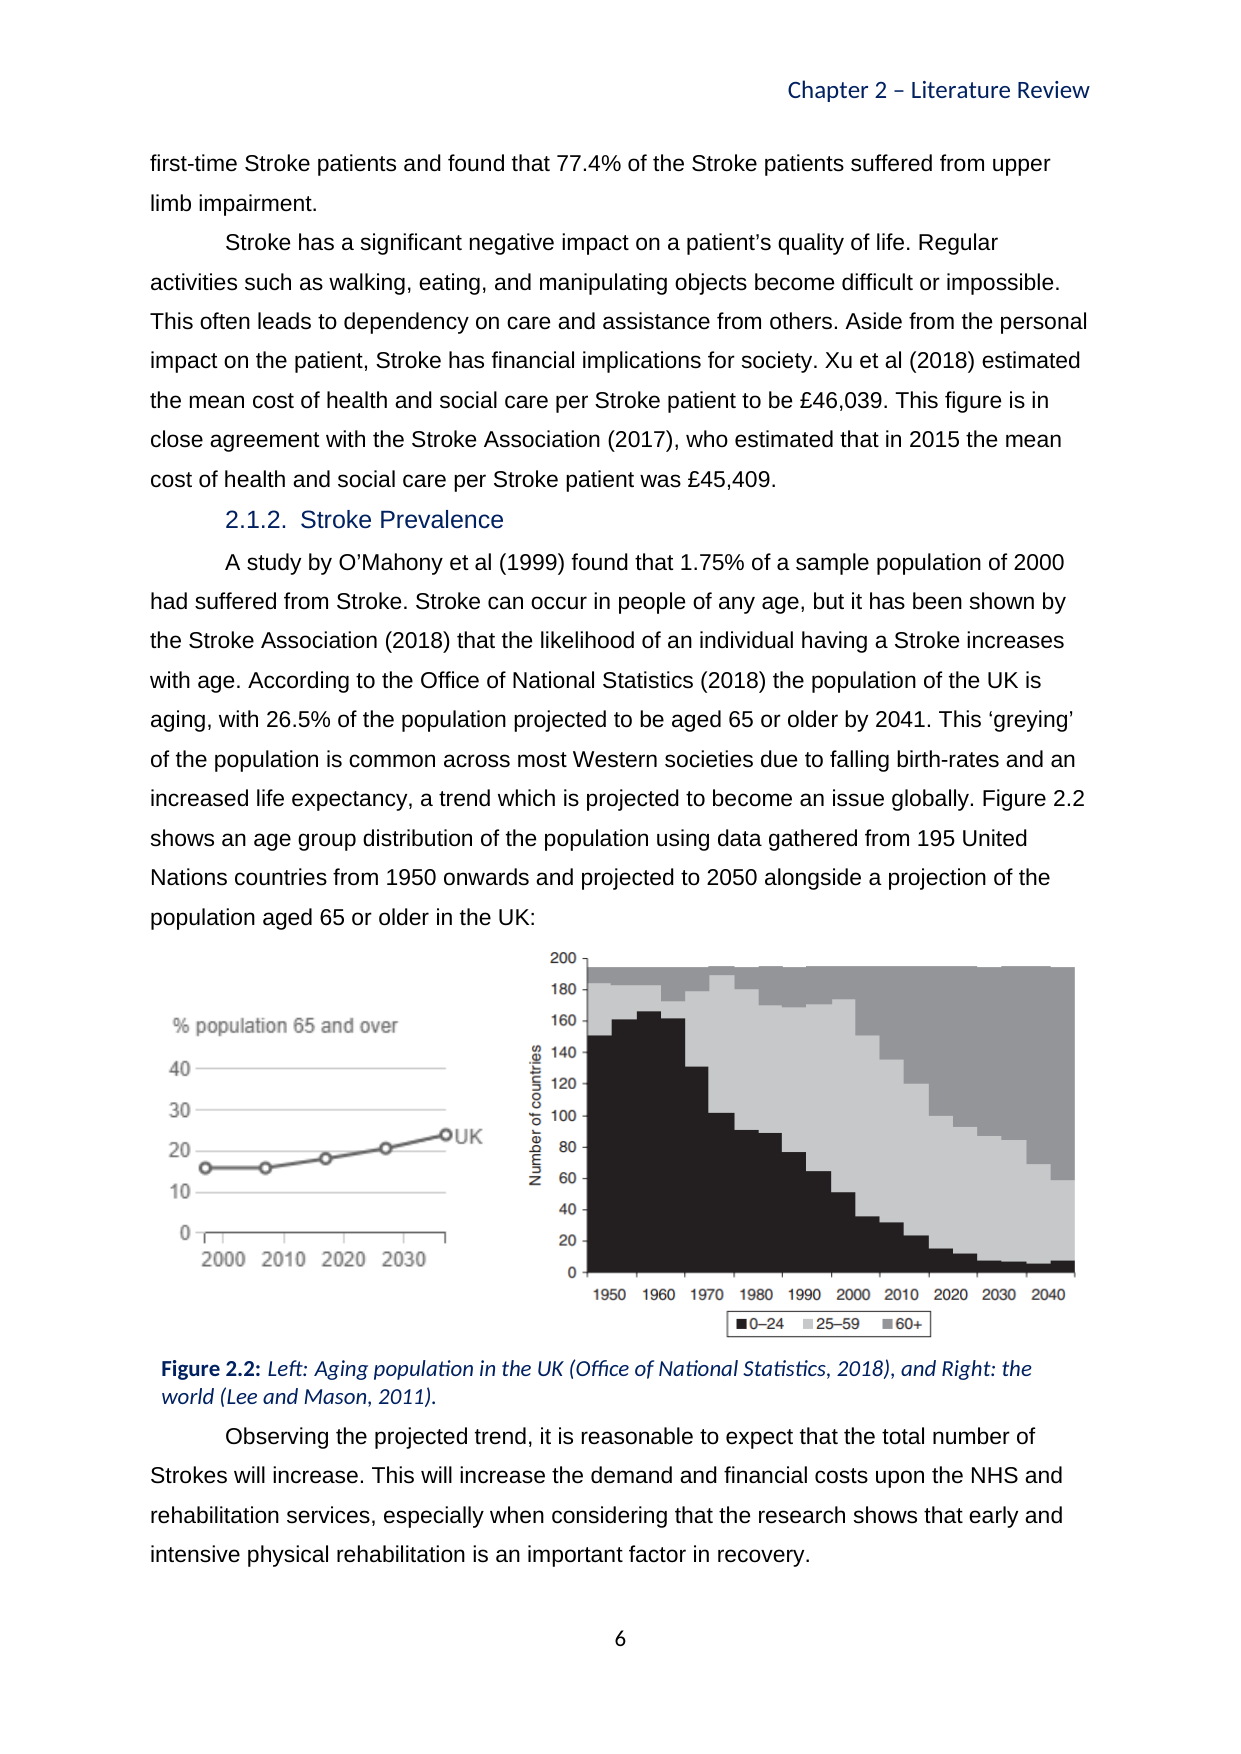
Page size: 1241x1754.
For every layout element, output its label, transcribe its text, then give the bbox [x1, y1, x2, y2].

picture [512, 943, 1091, 1342]
text Observing the projected trend, it is reasonable to expect that the total number of Strokes will increase. This will increase the demand and financial costs upon the NHS and rehabilitation services, especially when considering that the research shows that early and intensive physical rehabilitation is an important factor in recovery. [150, 1423, 1090, 1568]
table_header [150, 943, 501, 1354]
table_cell Figure 2.2: Left: Aging population in the UK (Office of National Statistics, 2018), and Right: the world (Lee and Mason, 2011). [150, 1355, 1090, 1411]
picture [161, 1000, 501, 1285]
text A study by O’Mahony et al (1999) found that 1.75% of a sample population of 2000 had suffered from Stroke. Stroke can occur in people of any age, but it has been shown by the Stroke Association (2018) that the likelihood of an individual having a Stroke increases with age. According to the Office of National Statistics (2018) the population of the UK is aging, with 26.5% of the population projected to be aged 65 or older by 2041. This ‘greying’ of the population is common across most Western societies due to falling birth-rates and an increased life expectancy, a trend which is projected to become an issue globally. Figure 2.2 shows an age group distribution of the population using data gathered from 195 United Nations countries from 1950 onwards and projected to 2050 alongside a projection of the population aged 65 or older in the UK: [150, 548, 1090, 930]
subtitle Stroke Prevalence [225, 505, 1090, 534]
table_header [501, 943, 1090, 1354]
text Stroke has a significant negative impact on a patient’s quality of life. Regular activities such as walking, eating, and manipulating objects become difficult or impossible. This often leads to dependency on care and assistance from others. Aside from the personal impact on the patient, Stroke has financial implications for society. Xu et al (2018) estimated the mean cost of health and social care per Stroke patient to be £46,039. This figure is in close agreement with the Stroke Association (2017), who estimated that in 2015 the mean cost of health and social care per Stroke patient was £45,409. [150, 229, 1090, 492]
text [150, 150, 1090, 216]
